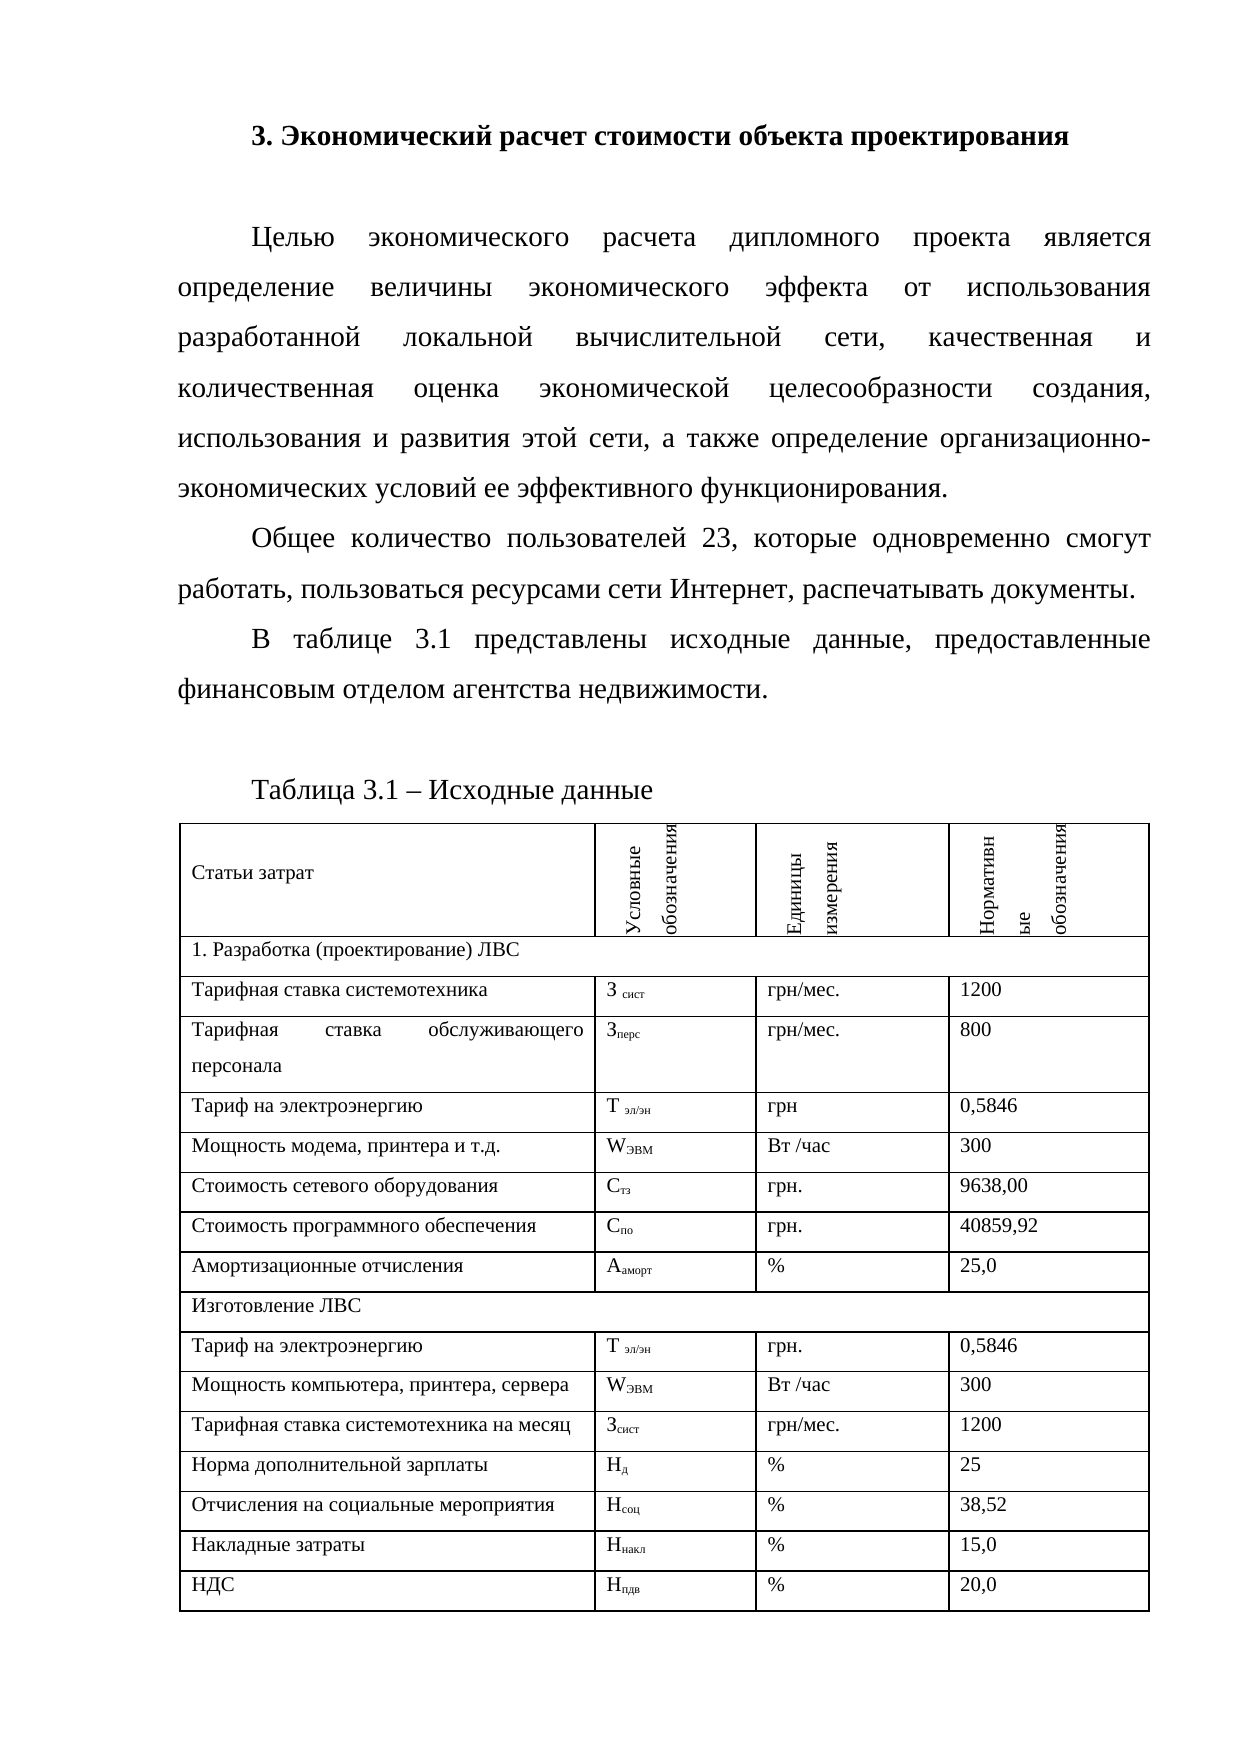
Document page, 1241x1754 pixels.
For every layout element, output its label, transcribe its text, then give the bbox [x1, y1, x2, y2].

table_cell Отчисления на социальные мероприятия [181, 1492, 594, 1530]
table_cell Тариф на электроэнергию [181, 1093, 594, 1131]
table_cell Зперс [596, 1017, 755, 1092]
table_cell Тарифная ставка обслуживающего персонала [181, 1017, 594, 1092]
table_cell Т эл/эн [596, 1093, 755, 1131]
table_header Условные обозначения [596, 824, 755, 936]
table_cell Т эл/эн [596, 1333, 755, 1371]
table_cell % [757, 1253, 948, 1291]
table_cell 15,0 [950, 1532, 1148, 1570]
text В таблице 3.1 представлены исходные данные, предоставленные финансовым отделом агентства недвижимости. [177, 621, 1152, 705]
table_cell 0,5846 [950, 1093, 1148, 1131]
table_cell Тарифная ставка системотехника на месяц [181, 1412, 594, 1451]
table_cell % [757, 1572, 948, 1610]
table_cell Стз [596, 1173, 755, 1211]
text Общее количество пользователей 23, которые одновременно смогут работать, пользоваться ресурсами сети Интернет, распечатывать документы. [177, 521, 1152, 604]
table_cell 25,0 [950, 1253, 1148, 1291]
table_cell Ааморт [596, 1253, 755, 1291]
table_cell 38,52 [950, 1492, 1148, 1530]
table_cell НДС [181, 1572, 594, 1610]
table_header Единицы измерения [757, 824, 948, 936]
table_cell Стоимость сетевого оборудования [181, 1173, 594, 1211]
table_cell Зсист [596, 1412, 755, 1451]
table_cell Накладные затраты [181, 1532, 594, 1570]
table_cell Нсоц [596, 1492, 755, 1530]
table_cell 9638,00 [950, 1173, 1148, 1211]
text Таблица 3.1 – Исходные данные [177, 772, 1152, 806]
table_cell Амортизационные отчисления [181, 1253, 594, 1291]
table_cell грн. [757, 1333, 948, 1371]
table_cell 800 [950, 1017, 1148, 1092]
text 3. Экономический расчет стоимости объекта проектирования [177, 118, 1152, 152]
table_cell Тариф на электроэнергию [181, 1333, 594, 1371]
table_cell WЭВМ [596, 1133, 755, 1171]
table_cell Тарифная ставка системотехника [181, 977, 594, 1016]
table_cell Нпдв [596, 1572, 755, 1610]
table_cell Ннакл [596, 1532, 755, 1570]
table_cell грн/мес. [757, 1412, 948, 1451]
table_cell WЭВМ [596, 1372, 755, 1411]
table_cell 1. Разработка (проектирование) ЛВС [181, 937, 1148, 976]
table_cell Вт /час [757, 1133, 948, 1171]
table_cell Мощность модема, принтера и т.д. [181, 1133, 594, 1171]
table_cell грн. [757, 1213, 948, 1251]
table_cell Норма дополнительной зарплаты [181, 1452, 594, 1491]
table_cell Изготовление ЛВС [181, 1293, 1148, 1331]
table_cell 300 [950, 1372, 1148, 1411]
table_cell Мощность компьютера, принтера, сервера [181, 1372, 594, 1411]
table_cell З сист [596, 977, 755, 1016]
text Целью экономического расчета дипломного проекта является определение величины экономического эффекта от использования разработанной локальной вычислительной сети, качественная и количественная оценка экономической целесообразности создания, использования и развития этой сети, а также определение организационно-экономических условий ее эффективного функционирования. [177, 219, 1152, 504]
table_cell 25 [950, 1452, 1148, 1491]
table_cell Спо [596, 1213, 755, 1251]
table_cell 40859,92 [950, 1213, 1148, 1251]
table_header Нормативные обозначения [950, 824, 1148, 936]
table_cell грн/мес. [757, 977, 948, 1016]
table_cell 1200 [950, 977, 1148, 1016]
table_cell Стоимость программного обеспечения [181, 1213, 594, 1251]
table_cell Нд [596, 1452, 755, 1491]
table_cell % [757, 1532, 948, 1570]
table_cell 300 [950, 1133, 1148, 1171]
table_cell 0,5846 [950, 1333, 1148, 1371]
table_cell 1200 [950, 1412, 1148, 1451]
table_cell % [757, 1452, 948, 1491]
table_cell Вт /час [757, 1372, 948, 1411]
table_cell грн [757, 1093, 948, 1131]
table_cell грн/мес. [757, 1017, 948, 1092]
table_header Статьи затрат [181, 824, 594, 936]
table_cell % [757, 1492, 948, 1530]
table_cell грн. [757, 1173, 948, 1211]
table_cell 20,0 [950, 1572, 1148, 1610]
